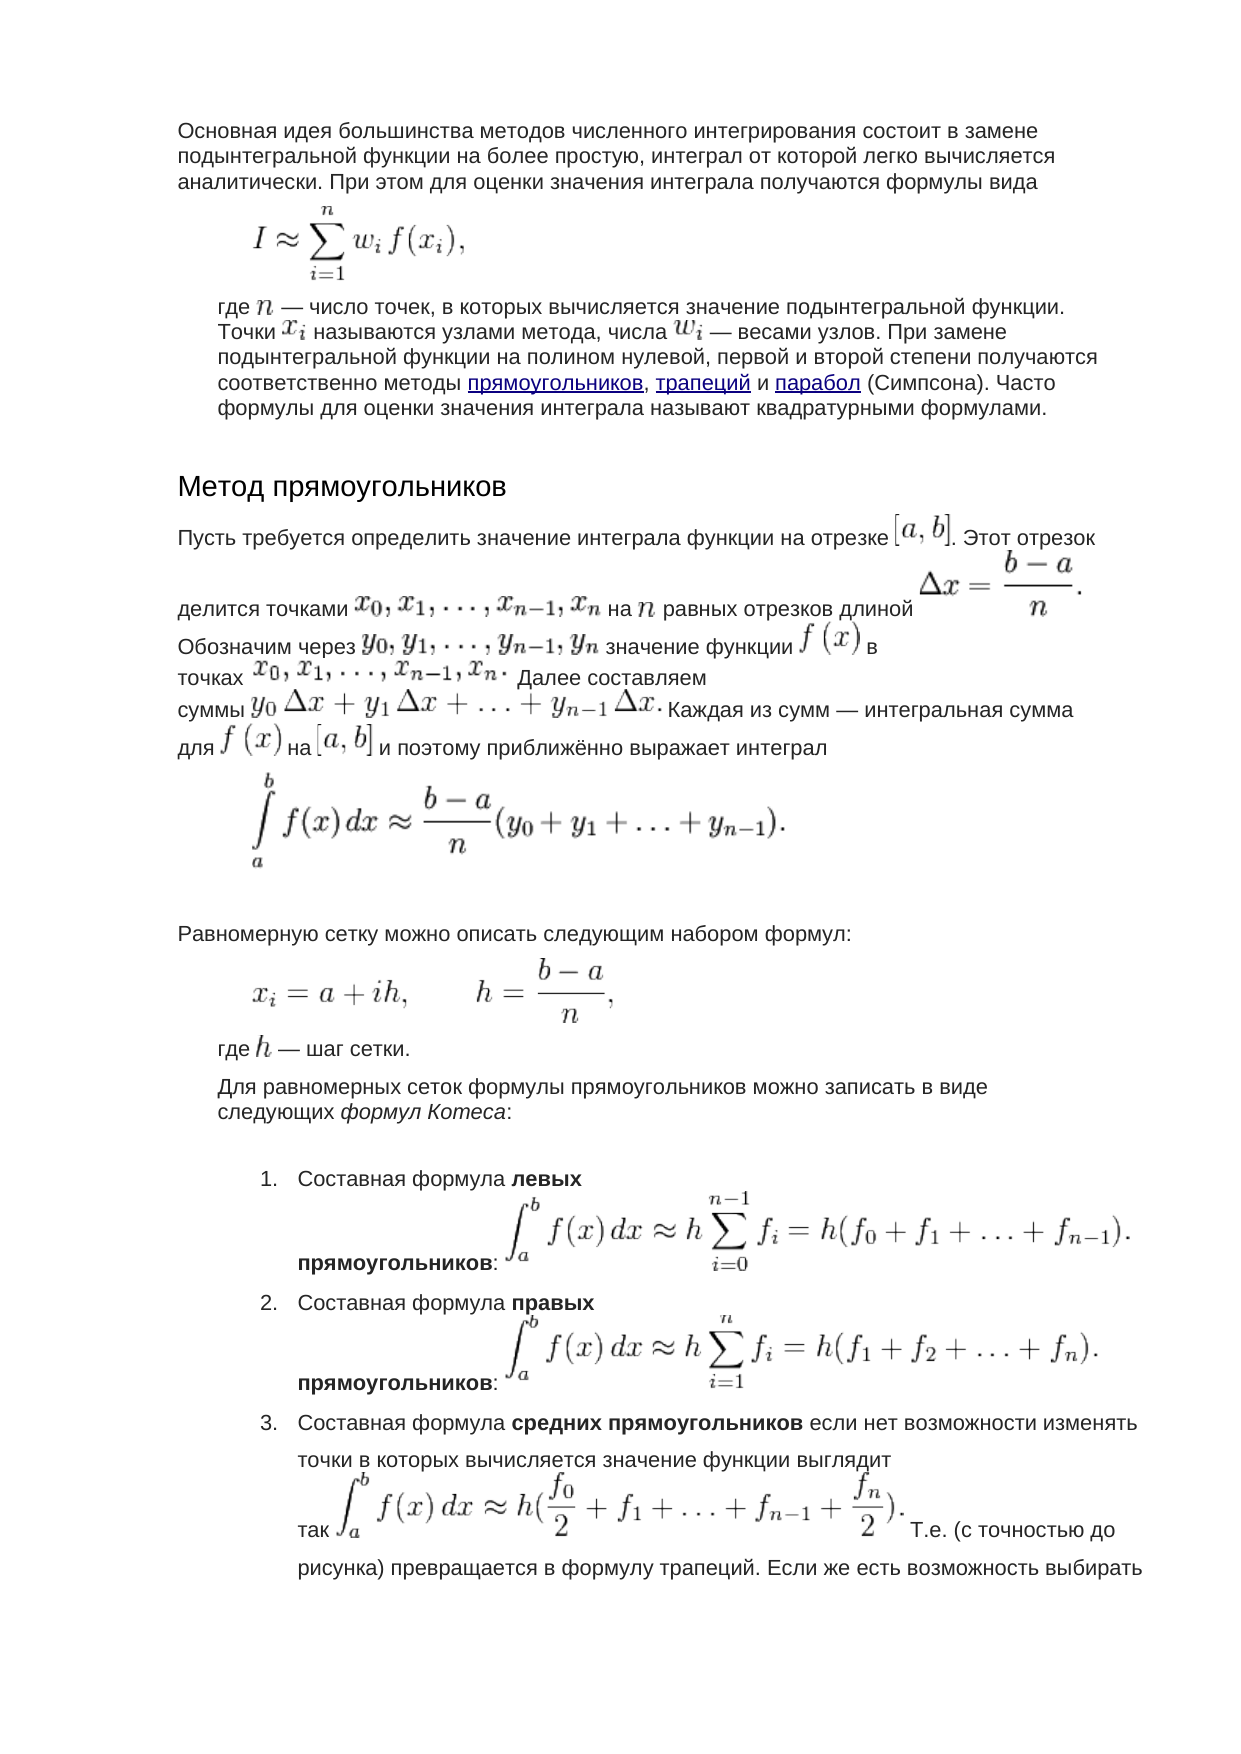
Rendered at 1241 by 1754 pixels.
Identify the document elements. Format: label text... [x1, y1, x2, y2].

picture [317, 724, 373, 756]
subtitle Метод прямоугольников [177, 468, 1152, 502]
picture [919, 550, 1082, 617]
picture [504, 1191, 1130, 1271]
picture [282, 320, 307, 340]
picture [252, 958, 613, 1023]
text Для равномерных сеток формулы прямоугольников можно записать в виде следующих формул Котеса: [217, 1074, 1152, 1124]
picture [220, 722, 282, 756]
picture [249, 658, 511, 685]
text Основная идея большинства методов численного интегрирования состоит в замене подынтегральной функции на более простую, интеграл от которой легко вычисляется аналитически. При этом для оценки значения интеграла получаются формулы вида [177, 118, 1152, 194]
picture [256, 300, 275, 315]
picture [895, 514, 951, 546]
picture [361, 634, 600, 655]
picture [252, 206, 464, 282]
text где — шаг сетки. [217, 1035, 1152, 1062]
picture [354, 596, 602, 617]
picture [637, 602, 657, 617]
picture [251, 689, 662, 718]
text Пусть требуется определить значение интеграла функции на отрезке . Этот отрезок делится точками на равных отрезков длиной Обозначим через значение функции в точках Далее составляем суммы Каждая из сумм — интегральная сумма для на и поэтому приближённо выражает интеграл [177, 514, 1152, 760]
picture [335, 1472, 904, 1538]
picture [504, 1315, 1098, 1390]
picture [256, 1035, 272, 1057]
picture [799, 620, 860, 655]
text Равномерную сетку можно описать следующим набором формул: [177, 921, 1152, 946]
picture [673, 320, 704, 340]
picture [252, 772, 785, 869]
text где — число точек, в которых вычисляется значение подынтегральной функции. Точки называются узлами метода, числа — весами узлов. При замене подынтегральной функции на полином нулевой, первой и второй степени получаются соответственно методы прямоугольников, трапеций и парабол (Симпсона). Часто формулы для оценки значения интеграла называют квадратурными формулами. [217, 294, 1152, 420]
